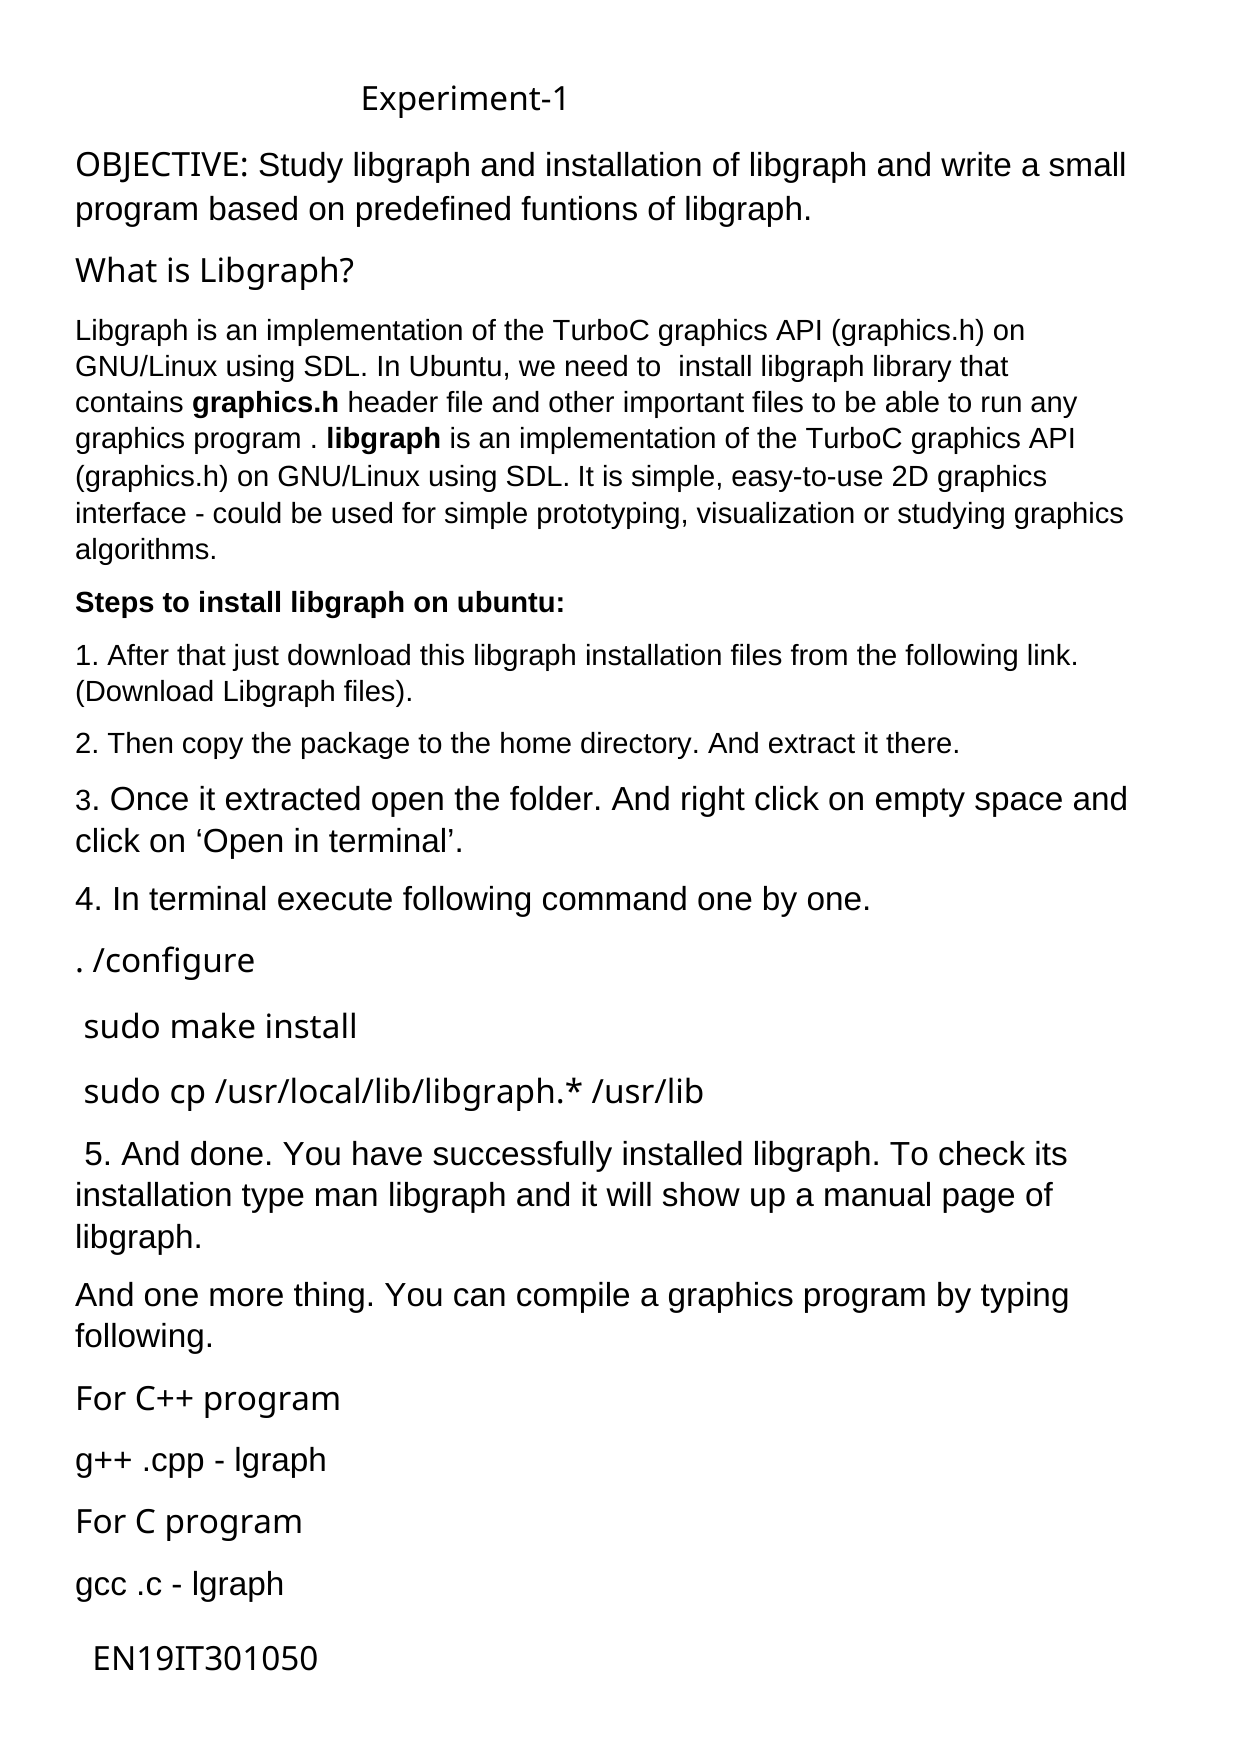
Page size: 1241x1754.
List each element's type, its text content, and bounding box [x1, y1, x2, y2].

text 4. In terminal execute following command one by one. [75, 879, 1165, 917]
text For C program [75, 1498, 1165, 1544]
text 3. Once it extracted open the folder. And right click on empty space and click on ‘Open in terminal’. [75, 779, 1165, 859]
text gcc .c - lgraph [75, 1564, 1165, 1602]
text . /configure [75, 937, 1165, 982]
text And one more thing. You can compile a graphics program by typing following. [75, 1275, 1165, 1355]
text sudo cp /usr/local/lib/libgraph.* /usr/lib [75, 1068, 1165, 1114]
text 2. Then copy the package to the home directory. And extract it there. [75, 727, 1165, 760]
text What is Libgraph? [75, 247, 1165, 293]
text g++ .cpp - lgraph [75, 1440, 1165, 1479]
text sudo make install [75, 1003, 1165, 1048]
text For C++ program [75, 1374, 1165, 1420]
text 1. After that just download this libgraph installation files from the following link.(Download Libgraph files). [75, 638, 1165, 707]
text Steps to install libgraph on ubuntu: [75, 585, 1165, 618]
text Experiment-1 [75, 75, 1165, 120]
text 5. And done. You have successfully installed libgraph. To check its installation type man libgraph and it will show up a manual page of libgraph. [75, 1134, 1165, 1255]
text OBJECTIVE: Study libgraph and installation of libgraph and write a small program based on predefined funtions of libgraph. [75, 141, 1165, 227]
text Libgraph is an implementation of the TurboC graphics API (graphics.h) on GNU/Linux using SDL. In Ubuntu, we need to install libgraph library that contains graphics.h header file and other important files to be able to run any graphics program . libgraph is an implementation of the TurboC graphics API (graphics.h) on GNU/Linux using SDL. It is simple, easy-to-use 2D graphics interface - could be used for simple prototyping, visualization or studying graphics algorithms. [75, 313, 1165, 566]
